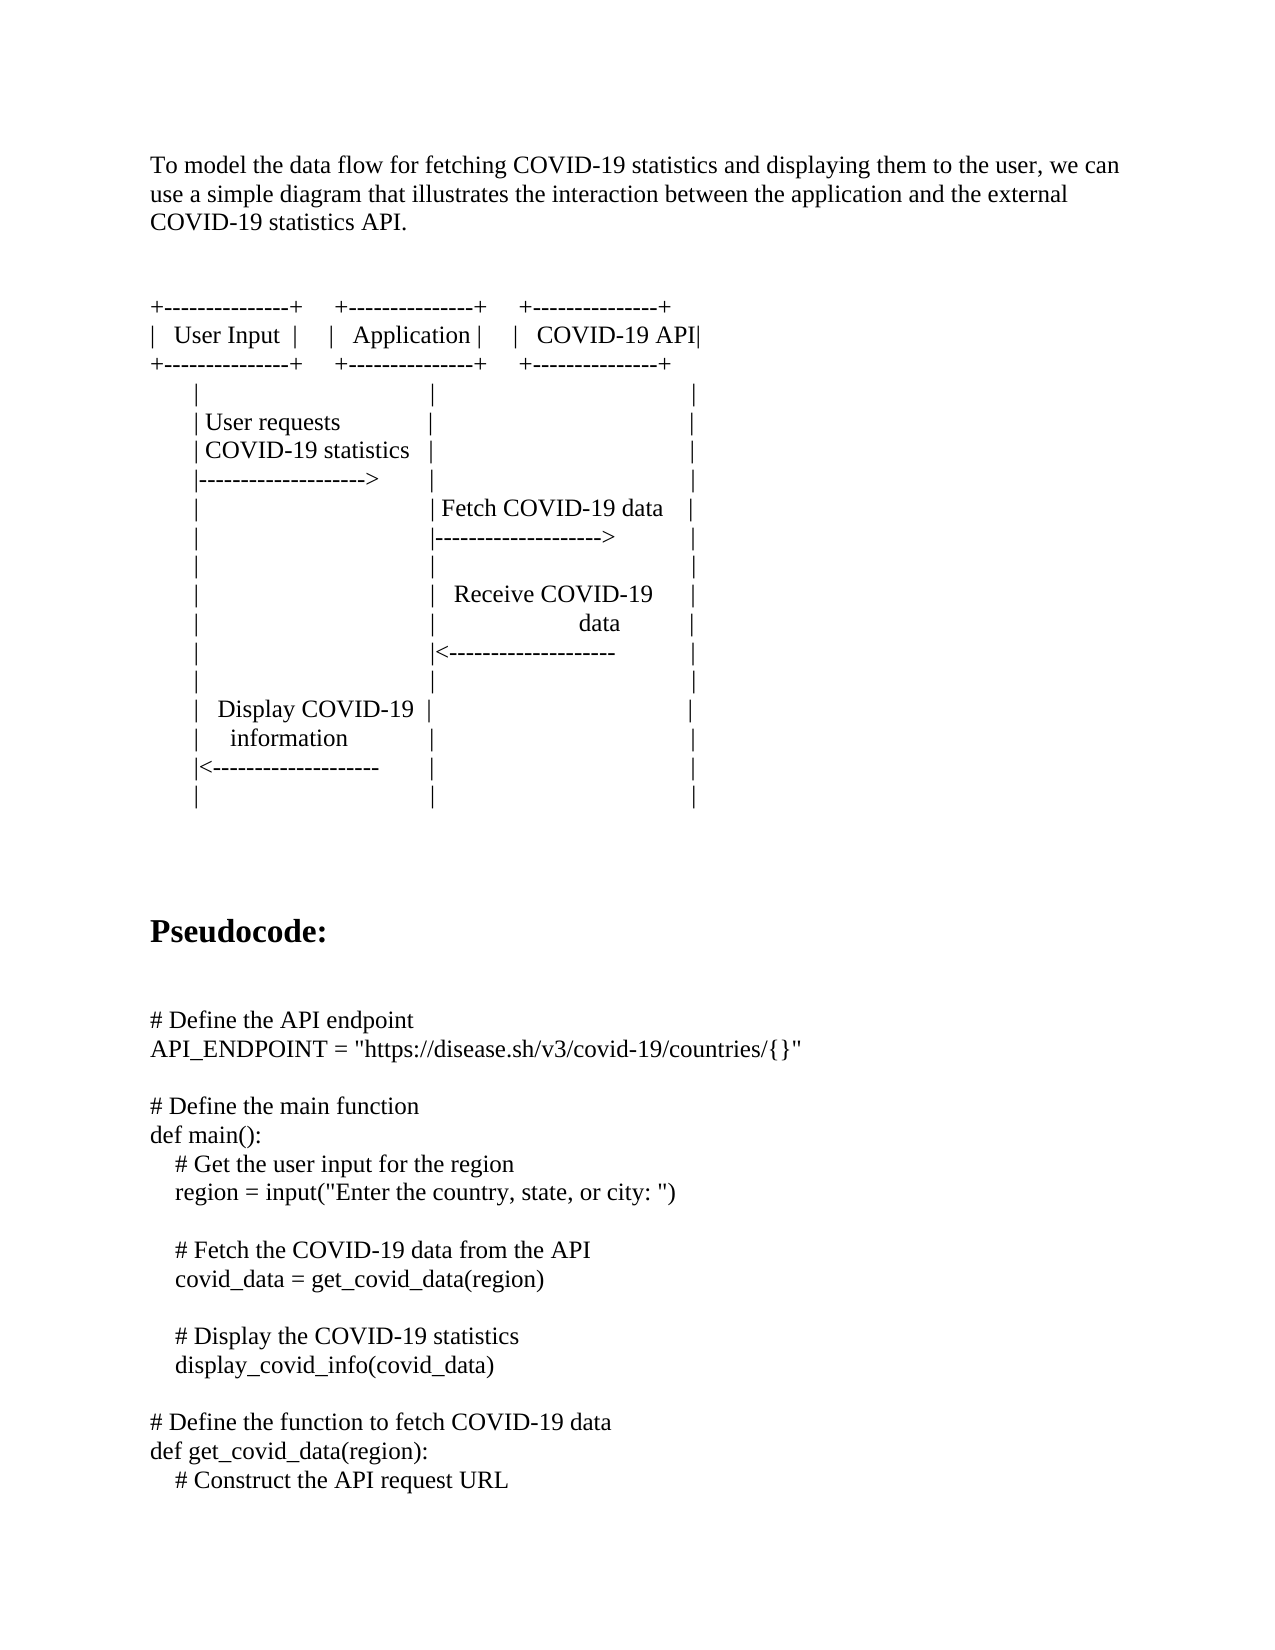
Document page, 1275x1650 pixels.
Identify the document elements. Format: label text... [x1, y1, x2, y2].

text display_covid_info(covid_data) [150, 1350, 1125, 1379]
text +---------------+ +---------------+ +---------------+ [150, 292, 1125, 321]
text To model the data flow for fetching COVID-19 statistics and displaying them to the user, we can use a simple diagram that illustrates the interaction between the application and the external COVID-19 statistics API. [150, 150, 1125, 236]
text # Define the function to fetch COVID-19 data [150, 1407, 1125, 1436]
text | | | [150, 551, 1125, 579]
text | information | | [150, 723, 1125, 752]
text # Get the user input for the region [150, 1149, 1125, 1177]
text def main(): [150, 1120, 1125, 1149]
text # Fetch the COVID-19 data from the API [150, 1235, 1125, 1264]
text |<-------------------- | | [150, 752, 1125, 781]
text +---------------+ +---------------+ +---------------+ [150, 349, 1125, 378]
text | COVID-19 statistics | | [150, 436, 1125, 464]
text def get_covid_data(region): [150, 1436, 1125, 1465]
text | | data | [150, 608, 1125, 637]
text |--------------------> | | [150, 464, 1125, 493]
text | User requests | | [150, 407, 1125, 436]
text | User Input | | Application | | COVID-19 API| [150, 321, 1125, 349]
text covid_data = get_covid_data(region) [150, 1264, 1125, 1292]
text | |--------------------> | [150, 522, 1125, 551]
text | | | [150, 666, 1125, 694]
text | |<-------------------- | [150, 637, 1125, 666]
text Pseudocode: [150, 911, 1125, 949]
text # Define the main function [150, 1091, 1125, 1120]
text # Construct the API request URL [150, 1465, 1125, 1494]
text # Define the API endpoint [150, 1005, 1125, 1034]
text | | | [150, 781, 1125, 809]
text | | Receive COVID-19 | [150, 579, 1125, 608]
text API_ENDPOINT = "https://disease.sh/v3/covid-19/countries/{}" [150, 1034, 1125, 1062]
text region = input("Enter the country, state, or city: ") [150, 1177, 1125, 1206]
text | Display COVID-19 | | [150, 694, 1125, 723]
text | | Fetch COVID-19 data | [150, 493, 1125, 522]
text # Display the COVID-19 statistics [150, 1321, 1125, 1350]
text | | | [150, 378, 1125, 407]
